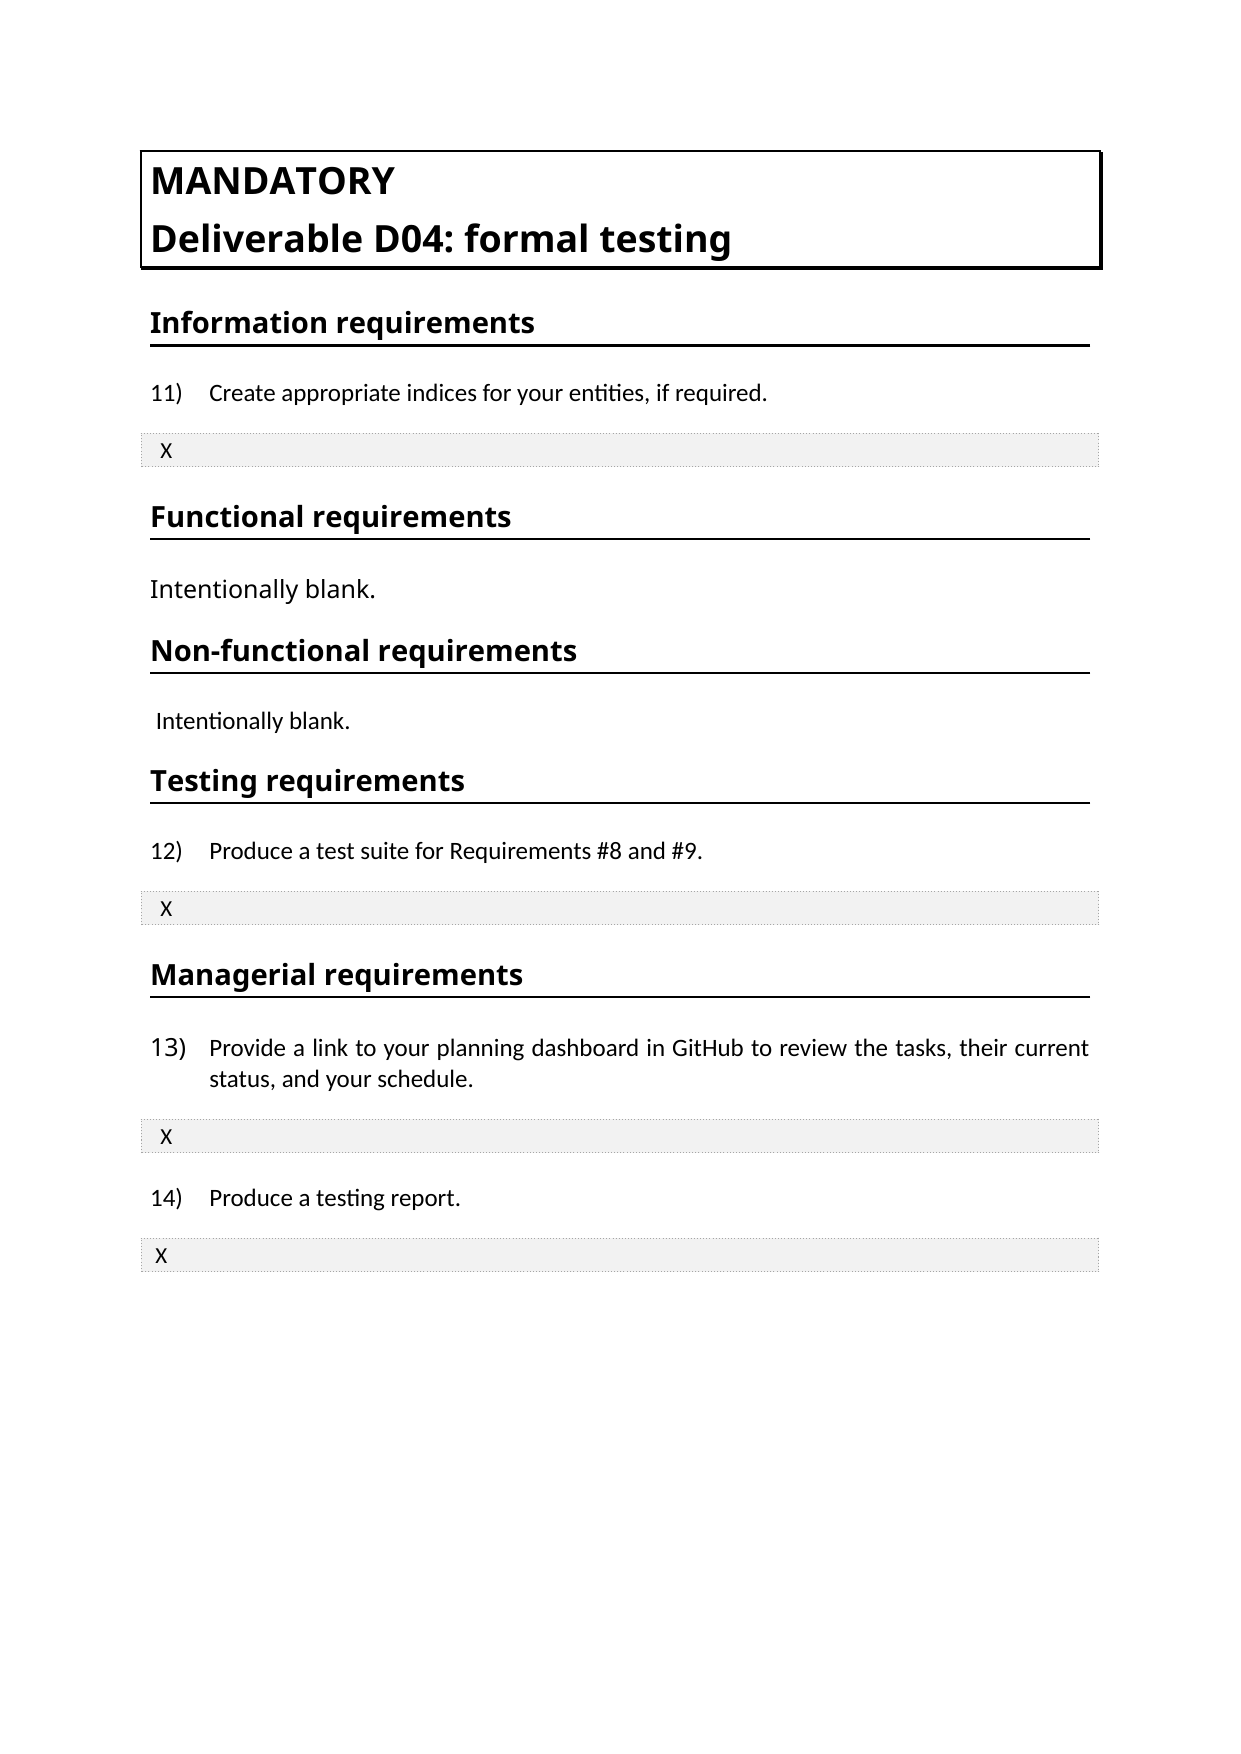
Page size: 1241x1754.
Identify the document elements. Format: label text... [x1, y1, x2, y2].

subtitle MANDATORY Deliverable D04: formal testing [142, 152, 1099, 266]
subtitle Testing requirements [150, 761, 1090, 802]
subtitle Non-functional requirements [150, 630, 1090, 672]
text Create appropriate indices for your entities, if required. [150, 377, 1090, 408]
text Intentionally blank. [150, 571, 1090, 605]
subtitle Functional requirements [150, 496, 1090, 538]
text Produce a testing report. [150, 1182, 1090, 1213]
text Produce a test suite for Requirements #8 and #9. [150, 835, 1090, 866]
subtitle Information requirements [150, 303, 1090, 344]
subtitle Managerial requirements [150, 954, 1090, 996]
text Provide a link to your planning dashboard in GitHub to review the tasks, their current status, and your schedule. [150, 1029, 1090, 1094]
text Intentionally blank. [150, 705, 1090, 736]
